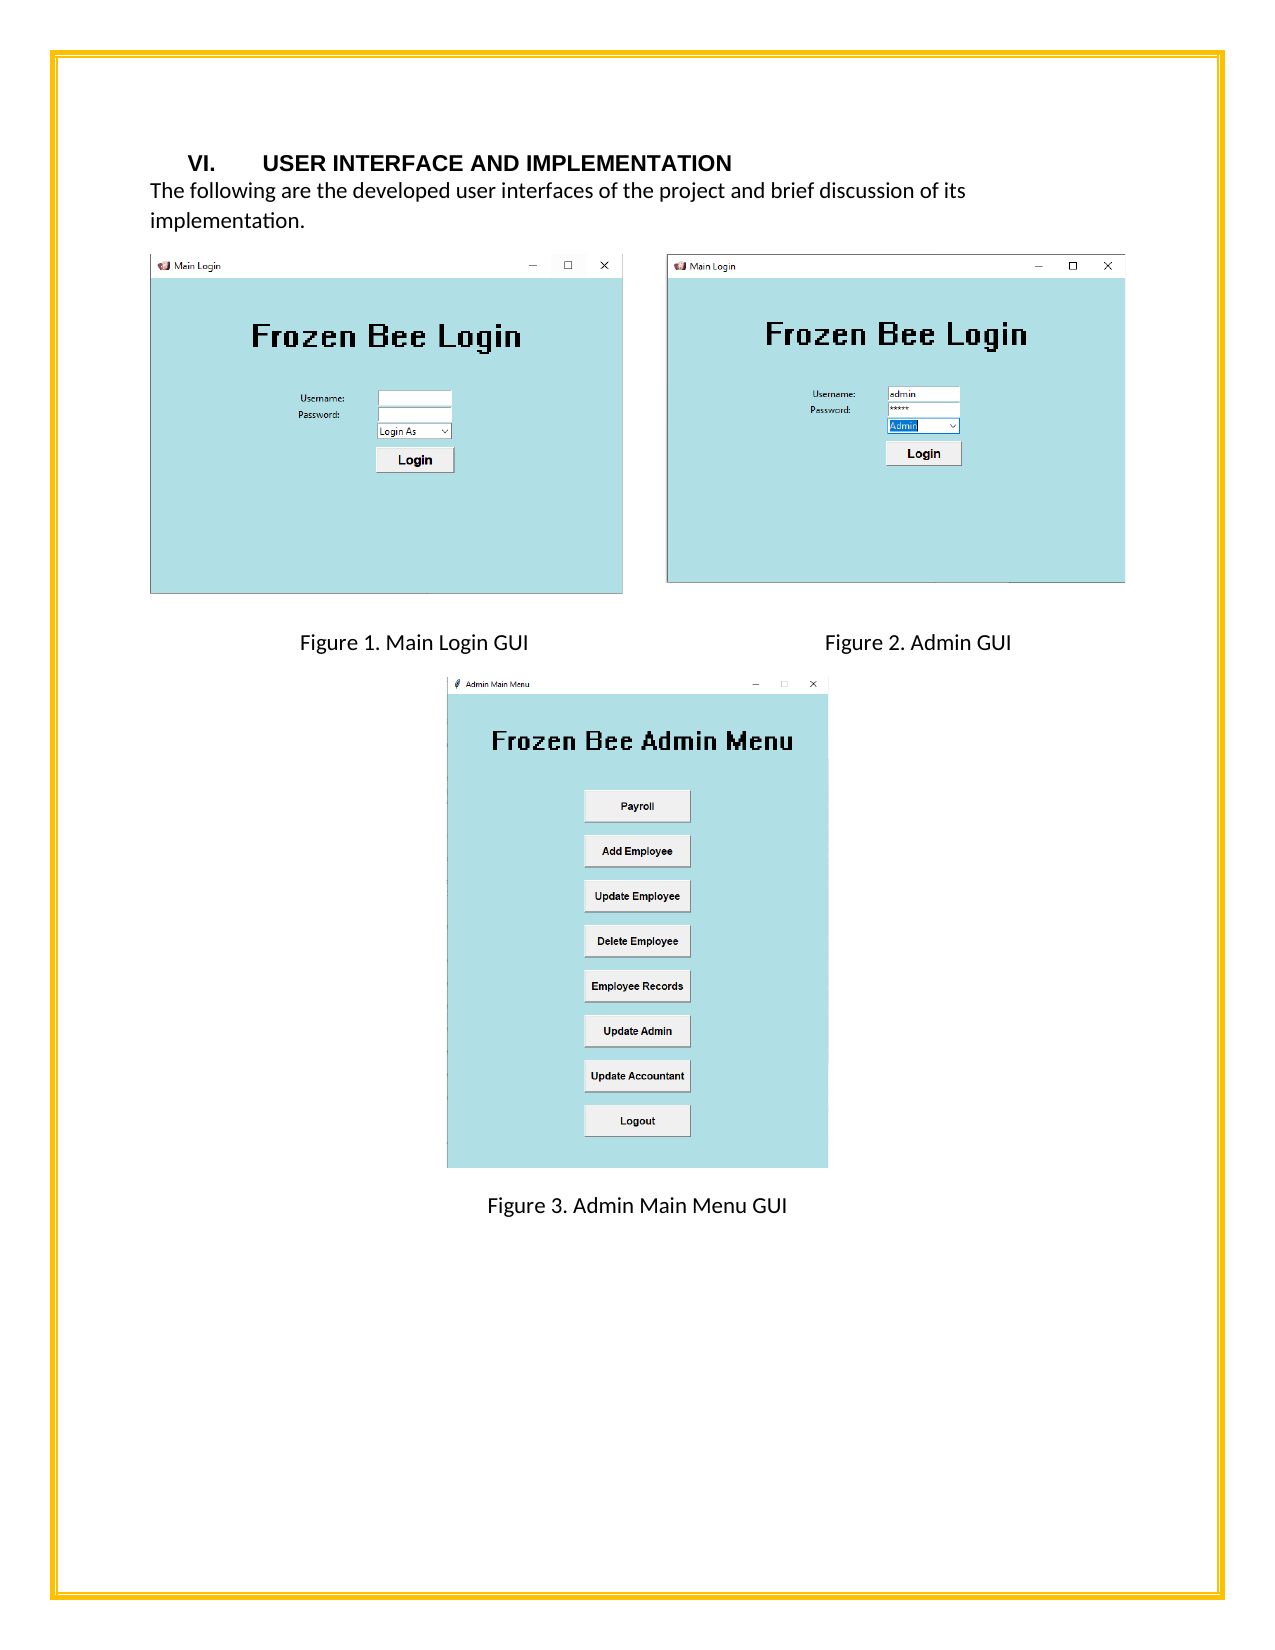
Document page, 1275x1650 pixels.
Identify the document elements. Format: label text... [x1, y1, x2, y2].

picture [446, 677, 829, 1168]
subtitle USER INTERFACE AND IMPLEMENTATION [187, 150, 1125, 176]
text The following are the developed user interfaces of the project and brief discussion of its implementation. [150, 176, 1125, 234]
text Figure 1. Main Login GUI Figure 2. Admin GUI [225, 628, 1125, 656]
picture [665, 254, 1125, 583]
text Figure 3. Admin Main Menu GUI [150, 1191, 1125, 1219]
picture [150, 254, 623, 594]
